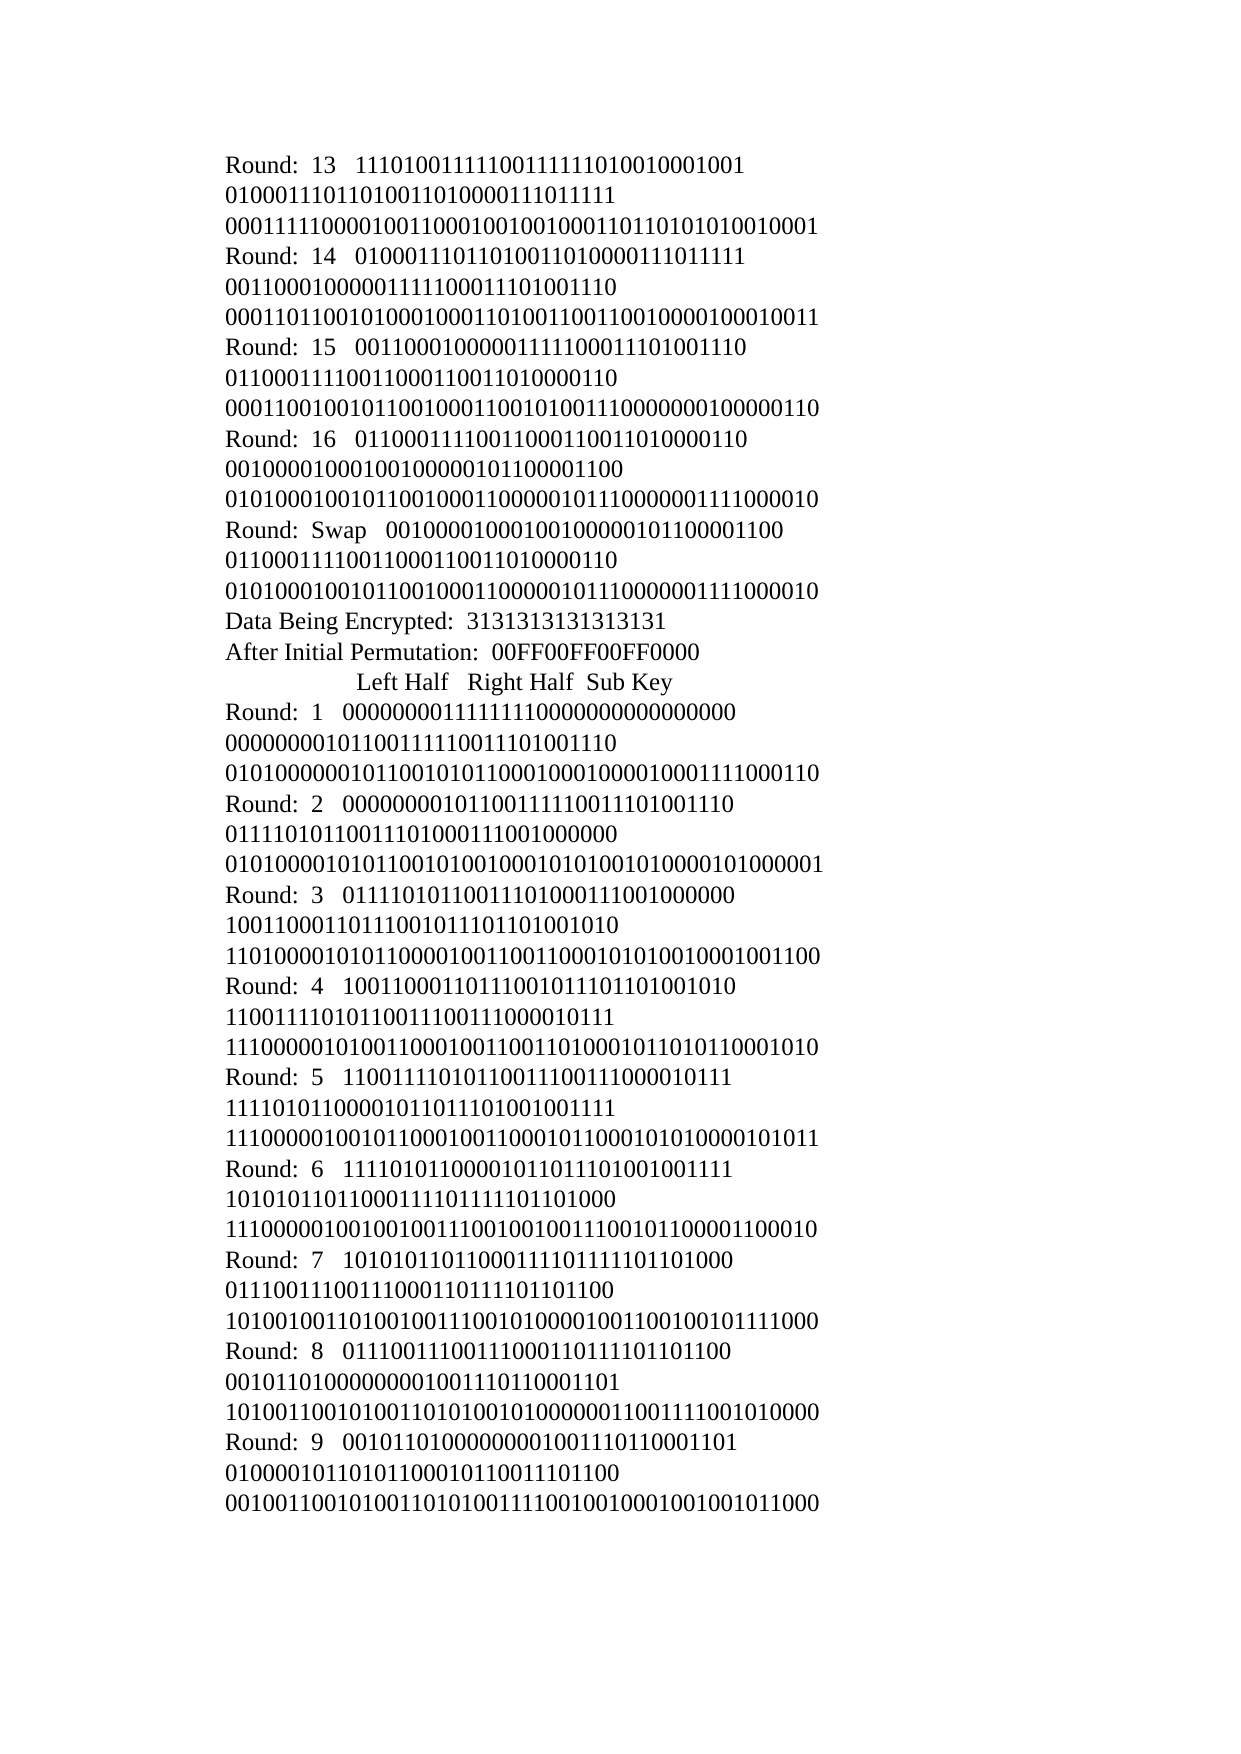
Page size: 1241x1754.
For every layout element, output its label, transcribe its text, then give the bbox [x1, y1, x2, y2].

list Left Half Right Half Sub Key [225, 667, 1090, 696]
list Round: 15 00110001000001111100011101001110 01100011110011000110011010000110 000110010010110010001100101001110000000100000110 [225, 332, 1090, 422]
list Round: 4 10011000110111001011101101001010 11001111010110011100111000010111 111000001010011000100110011010001011010110001010 [225, 971, 1090, 1061]
list Round: 7 10101011011000111101111101101000 01110011100111000110111101101100 101001001101001001110010100001001100100101111000 [225, 1245, 1090, 1334]
list Round: 2 00000000101100111110011101001110 01111010110011101000111001000000 010100001010110010100100010101001010000101000001 [225, 789, 1090, 878]
list Round: 1 00000000111111110000000000000000 00000000101100111110011101001110 010100000010110010101100010001000010001111000110 [225, 697, 1090, 787]
list Round: 5 11001111010110011100111000010111 11110101100001011011101001001111 111000001001011000100110001011000101010000101011 [225, 1062, 1090, 1152]
list Round: Swap 00100001000100100000101100001100 01100011110011000110011010000110 010100010010110010001100000101110000001111000010 [225, 515, 1090, 604]
list Data Being Encrypted: 3131313131313131 [225, 606, 1090, 635]
list Round: 8 01110011100111000110111101101100 00101101000000001001110110001101 101001100101001101010010100000011001111001010000 [225, 1336, 1090, 1426]
list Round: 14 01000111011010011010000111011111 00110001000001111100011101001110 000110110010100010001101001100110010000100010011 [225, 241, 1090, 331]
list After Initial Permutation: 00FF00FF00FF0000 [225, 637, 1090, 665]
list Round: 9 00101101000000001001110110001101 01000010110101100010110011101100 001001100101001101010011110010010001001001011000 [225, 1427, 1090, 1517]
list Round: 13 11101001111100111111010010001001 01000111011010011010000111011111 000111110000100110001001001000110110101010010001 [225, 150, 1090, 239]
list Round: 3 01111010110011101000111001000000 10011000110111001011101101001010 110100001010110000100110011000101010010001001100 [225, 880, 1090, 969]
list Round: 6 11110101100001011011101001001111 10101011011000111101111101101000 111000001001001001110010010011100101100001100010 [225, 1154, 1090, 1243]
list Round: 16 01100011110011000110011010000110 00100001000100100000101100001100 010100010010110010001100000101110000001111000010 [225, 424, 1090, 513]
